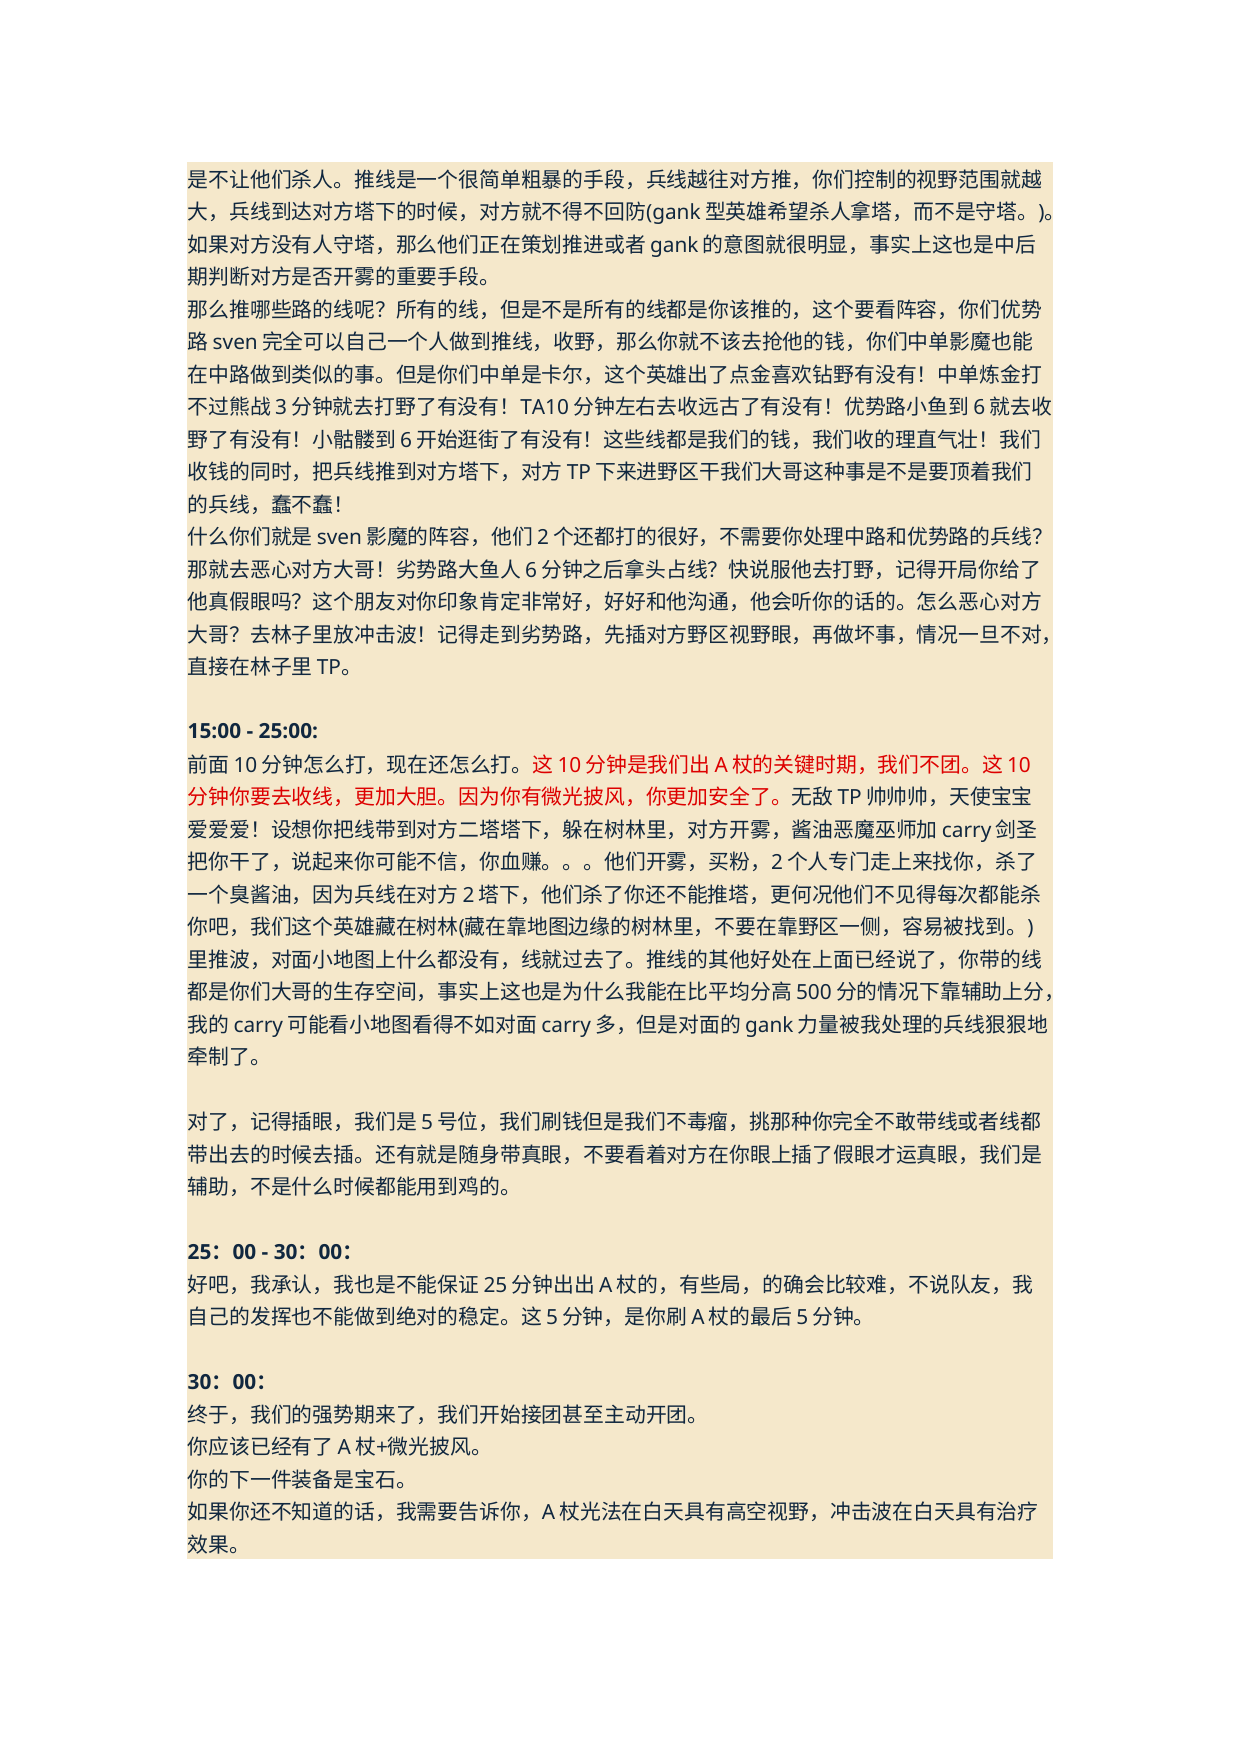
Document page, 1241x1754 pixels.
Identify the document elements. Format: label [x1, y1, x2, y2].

text [187, 162, 1053, 1559]
